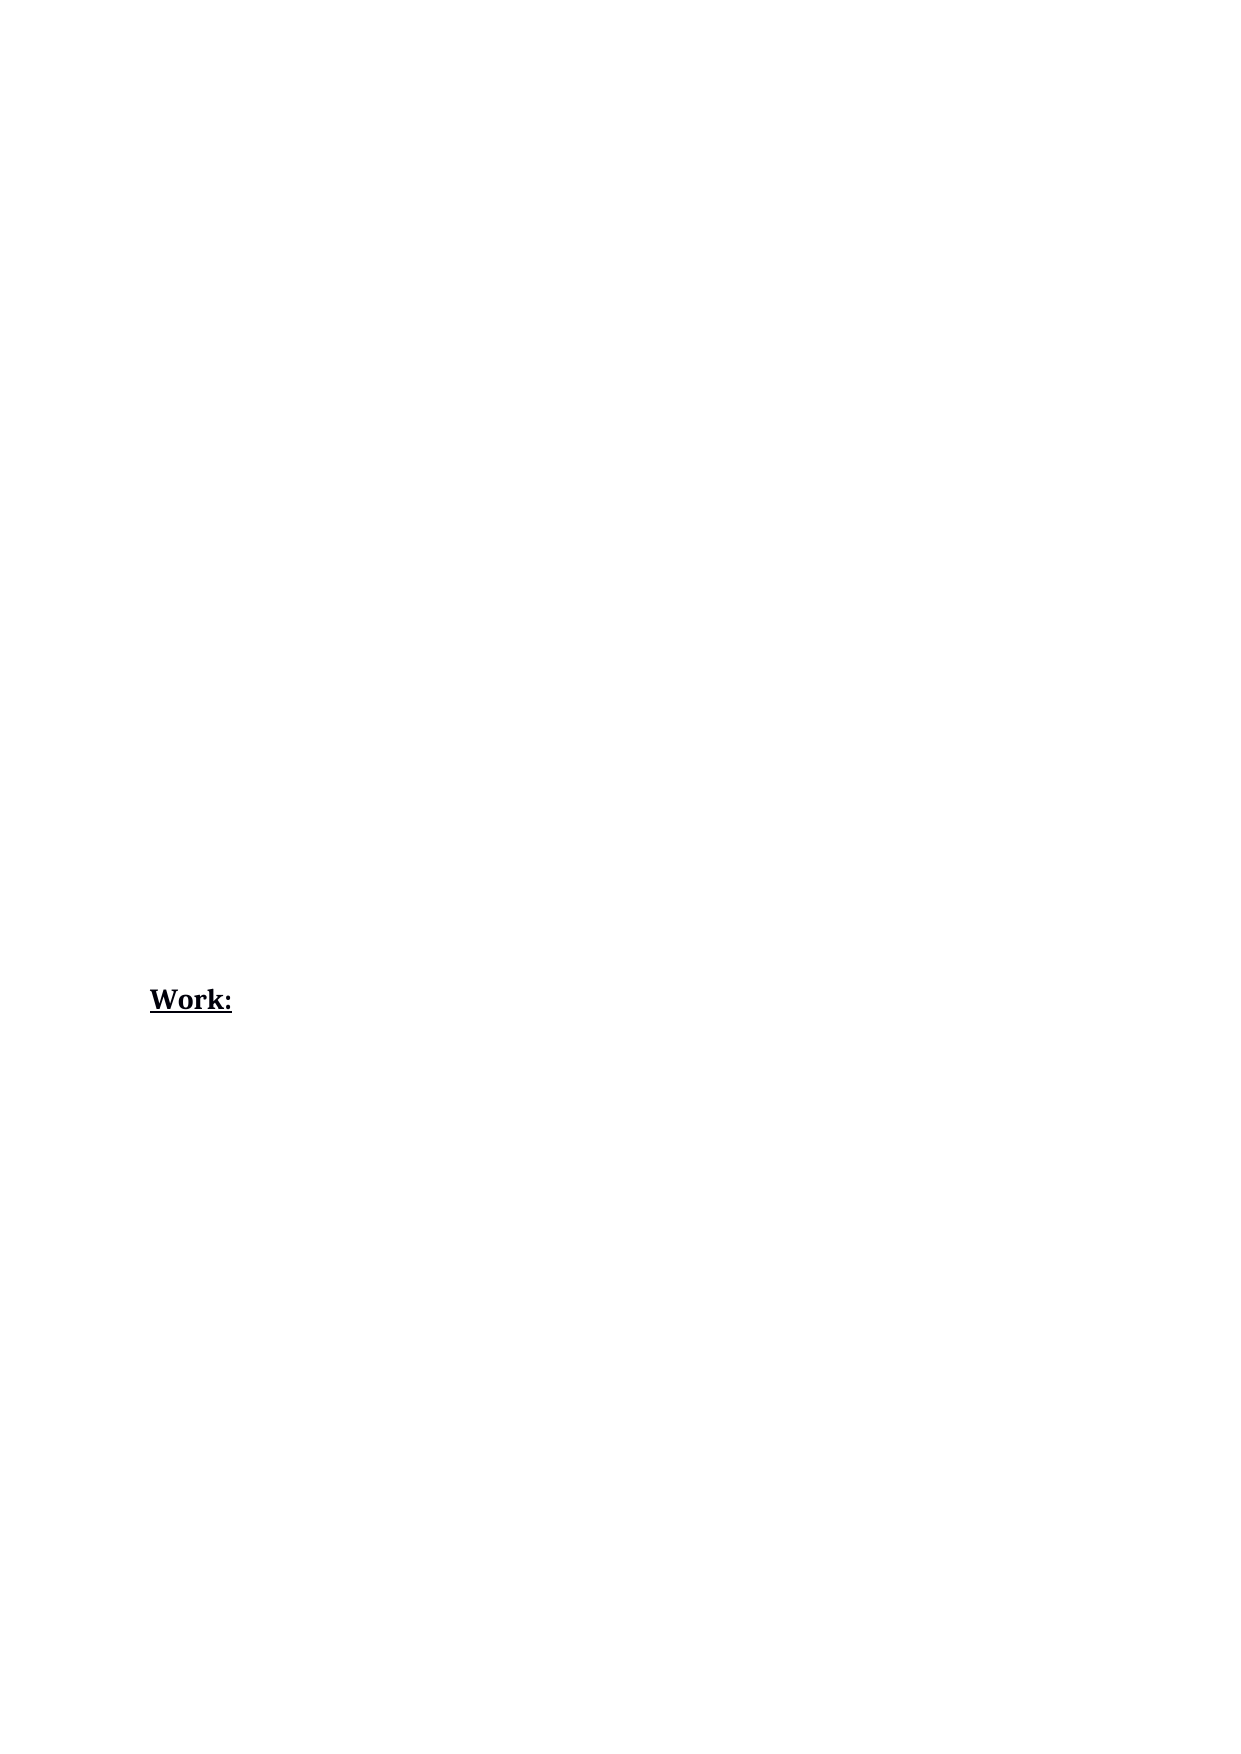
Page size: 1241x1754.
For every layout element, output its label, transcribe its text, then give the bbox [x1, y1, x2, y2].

subtitle Work: [150, 983, 1090, 1016]
